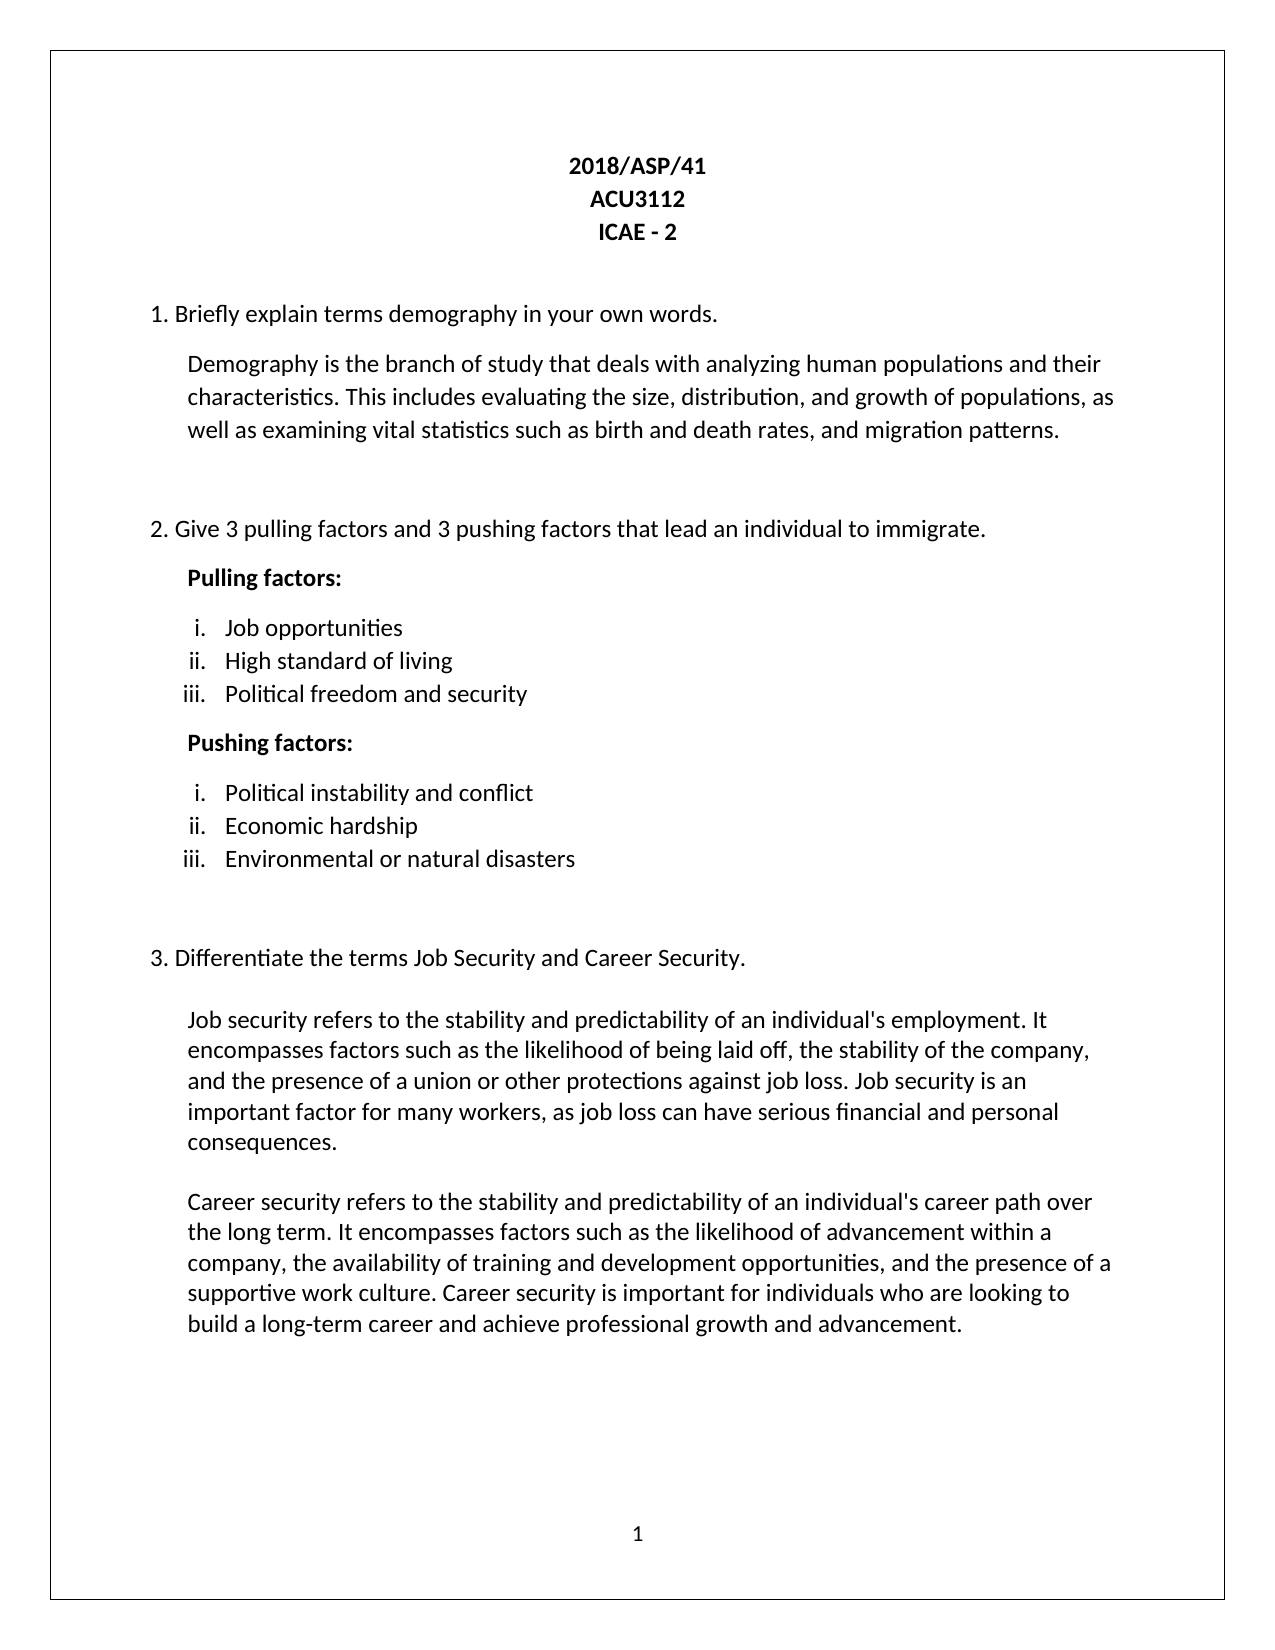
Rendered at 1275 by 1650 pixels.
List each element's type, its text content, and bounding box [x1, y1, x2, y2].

list Political instability and conflict [206, 777, 1125, 808]
text Pulling factors: [187, 562, 1125, 593]
text Demography is the branch of study that deals with analyzing human populations and their characteristics. This includes evaluating the size, distribution, and growth of populations, as well as examining vital statistics such as birth and death rates, and migration patterns. [187, 348, 1125, 444]
text Job security refers to the stability and predictability of an individual's employment. It encompasses factors such as the likelihood of being laid off, the stability of the company, and the presence of a union or other protections against job loss. Job security is an important factor for many workers, as job loss can have serious financial and personal consequences. [187, 1004, 1125, 1157]
text 2018/ASP/41 [150, 150, 1125, 181]
text Career security refers to the stability and predictability of an individual's career path over the long term. It encompasses factors such as the likelihood of advancement within a company, the availability of training and development opportunities, and the presence of a supportive work culture. Career security is important for individuals who are looking to build a long-term career and achieve professional growth and advancement. [187, 1186, 1125, 1338]
text Pushing factors: [187, 727, 1125, 758]
list Environmental or natural disasters [206, 843, 1125, 873]
text 2. Give 3 pulling factors and 3 pushing factors that lead an individual to immigrate. [150, 513, 1125, 543]
list Job opportunities [206, 612, 1125, 643]
list Political freedom and security [206, 678, 1125, 708]
list High standard of living [206, 645, 1125, 676]
text 1. Briefly explain terms demography in your own words. [150, 298, 1125, 329]
list Economic hardship [206, 810, 1125, 841]
text ACU3112 [150, 183, 1125, 213]
text 3. Differentiate the terms Job Security and Career Security. [150, 942, 1125, 973]
text ICAE - 2 [150, 216, 1125, 246]
